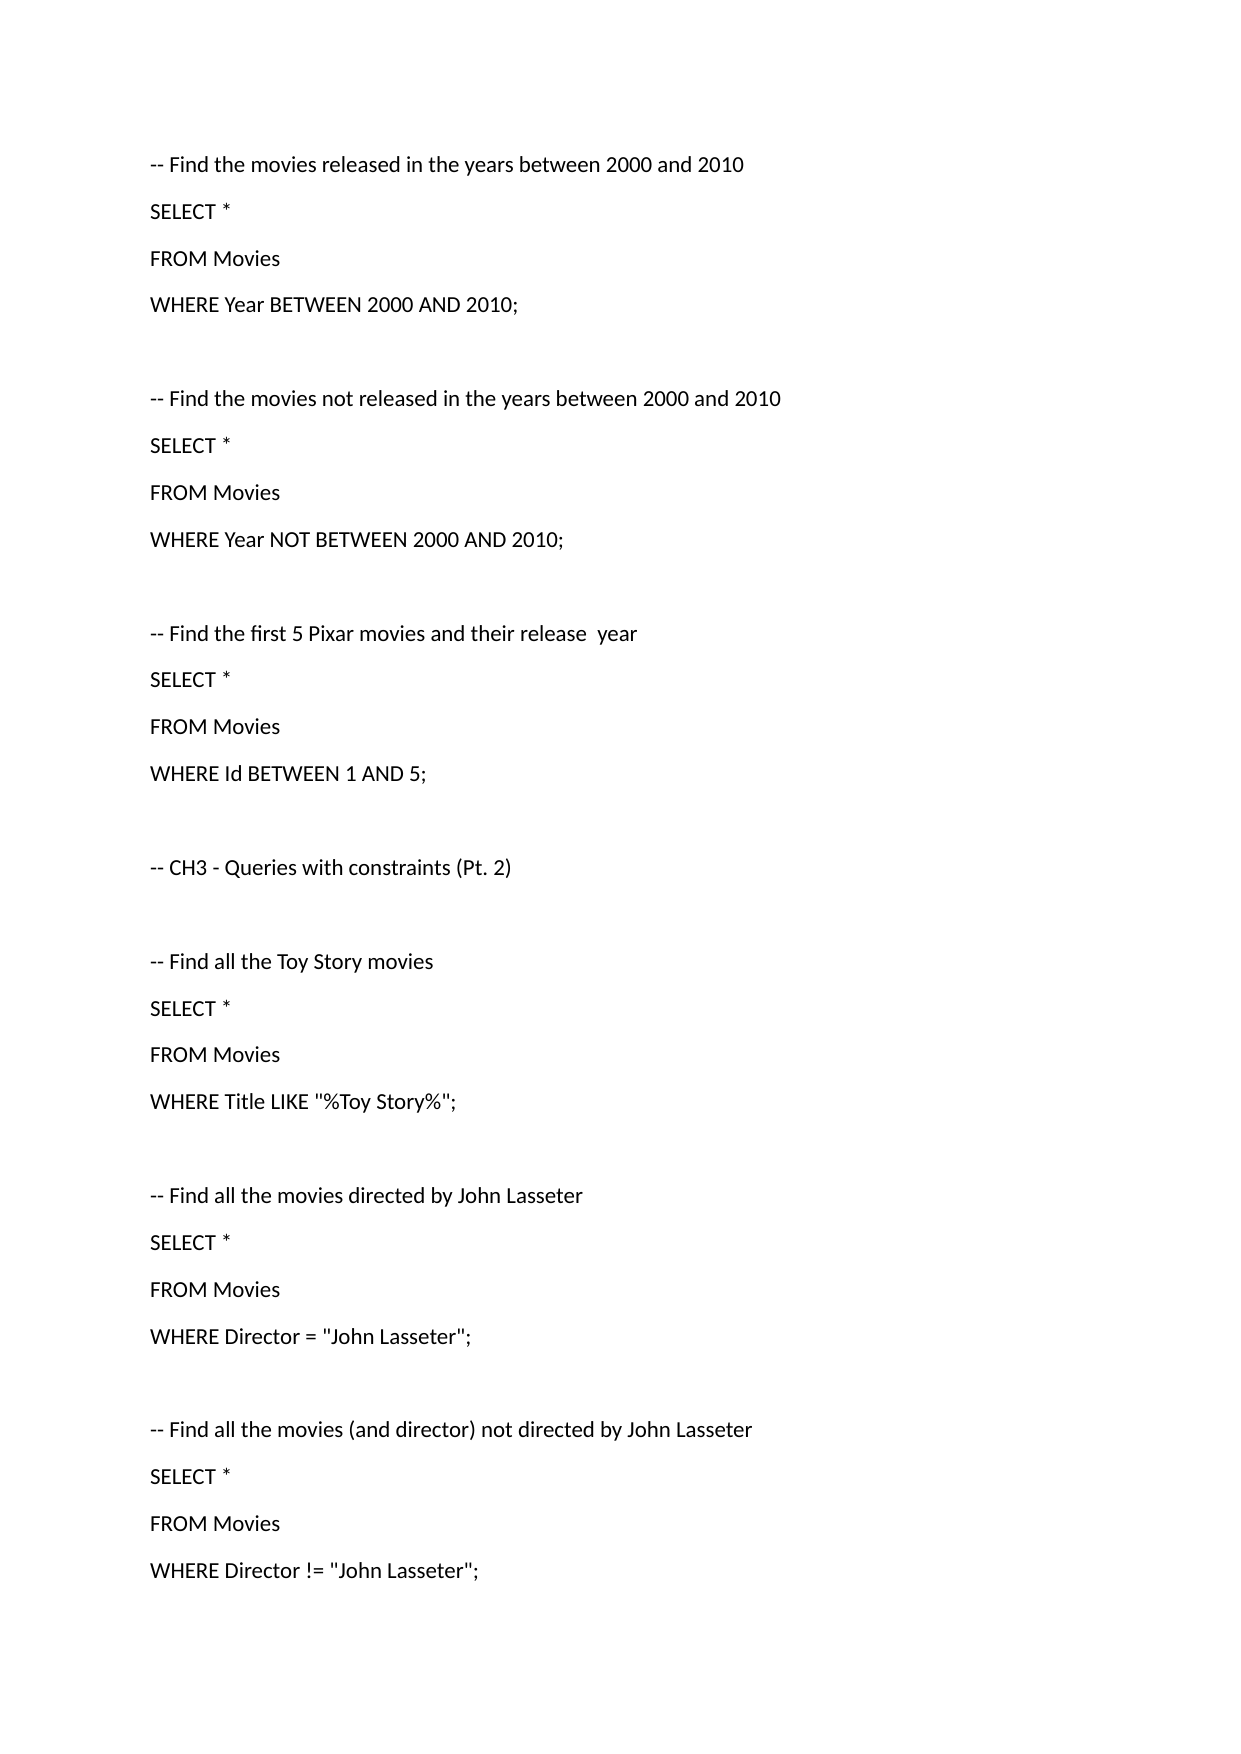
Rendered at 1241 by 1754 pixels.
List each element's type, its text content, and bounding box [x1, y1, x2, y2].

text WHERE Director = "John Lasseter"; [150, 1322, 1090, 1350]
text WHERE Year NOT BETWEEN 2000 AND 2010; [150, 525, 1090, 553]
text -- Find the movies not released in the years between 2000 and 2010 [150, 384, 1090, 412]
text FROM Movies [150, 478, 1090, 506]
text SELECT * [150, 994, 1090, 1022]
text -- Find all the Toy Story movies [150, 947, 1090, 975]
text FROM Movies [150, 1275, 1090, 1303]
text WHERE Id BETWEEN 1 AND 5; [150, 759, 1090, 787]
text FROM Movies [150, 1041, 1090, 1069]
text -- Find the first 5 Pixar movies and their release year [150, 619, 1090, 647]
text FROM Movies [150, 712, 1090, 741]
text -- CH3 - Queries with constraints (Pt. 2) [150, 853, 1090, 881]
text -- Find all the movies (and director) not directed by John Lasseter [150, 1416, 1090, 1444]
text WHERE Director != "John Lasseter"; [150, 1556, 1090, 1584]
text SELECT * [150, 197, 1090, 225]
text WHERE Year BETWEEN 2000 AND 2010; [150, 291, 1090, 319]
text FROM Movies [150, 1509, 1090, 1537]
text FROM Movies [150, 244, 1090, 272]
text SELECT * [150, 666, 1090, 694]
text SELECT * [150, 431, 1090, 459]
text SELECT * [150, 1462, 1090, 1491]
text WHERE Title LIKE "%Toy Story%"; [150, 1087, 1090, 1116]
text -- Find the movies released in the years between 2000 and 2010 [150, 150, 1090, 178]
text SELECT * [150, 1228, 1090, 1256]
text -- Find all the movies directed by John Lasseter [150, 1181, 1090, 1209]
